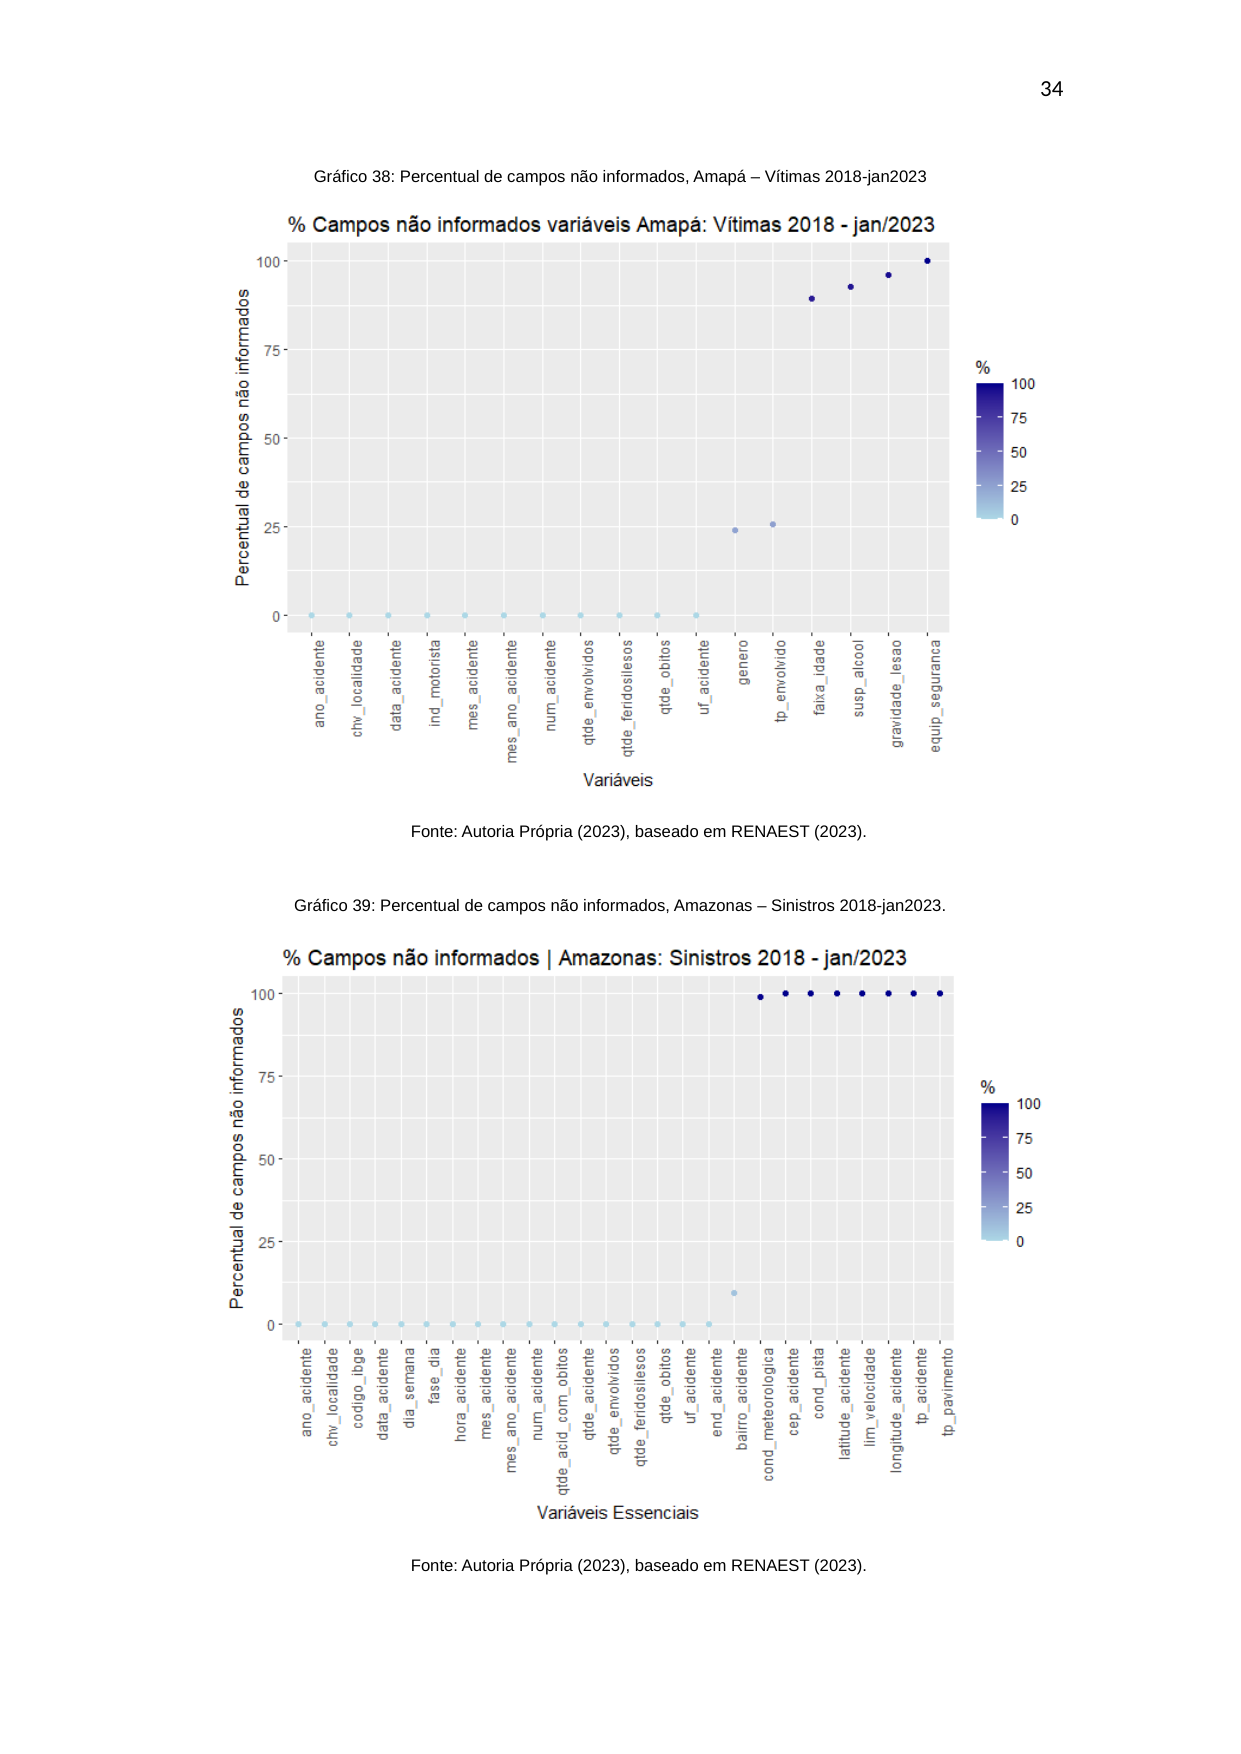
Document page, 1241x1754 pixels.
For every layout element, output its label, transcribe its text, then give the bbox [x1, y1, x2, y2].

text Fonte: Autoria Própria (2023), baseado em RENAEST (2023). [177, 1555, 1063, 1574]
text Gráfico 38: Percentual de campos não informados, Amapá – Vítimas 2018-jan2023 [177, 167, 1063, 186]
text Fonte: Autoria Própria (2023), baseado em RENAEST (2023). [177, 822, 1063, 841]
text Gráfico 39: Percentual de campos não informados, Amazonas – Sinistros 2018-jan2023. [177, 896, 1063, 915]
picture [225, 206, 1052, 798]
picture [219, 939, 1058, 1531]
